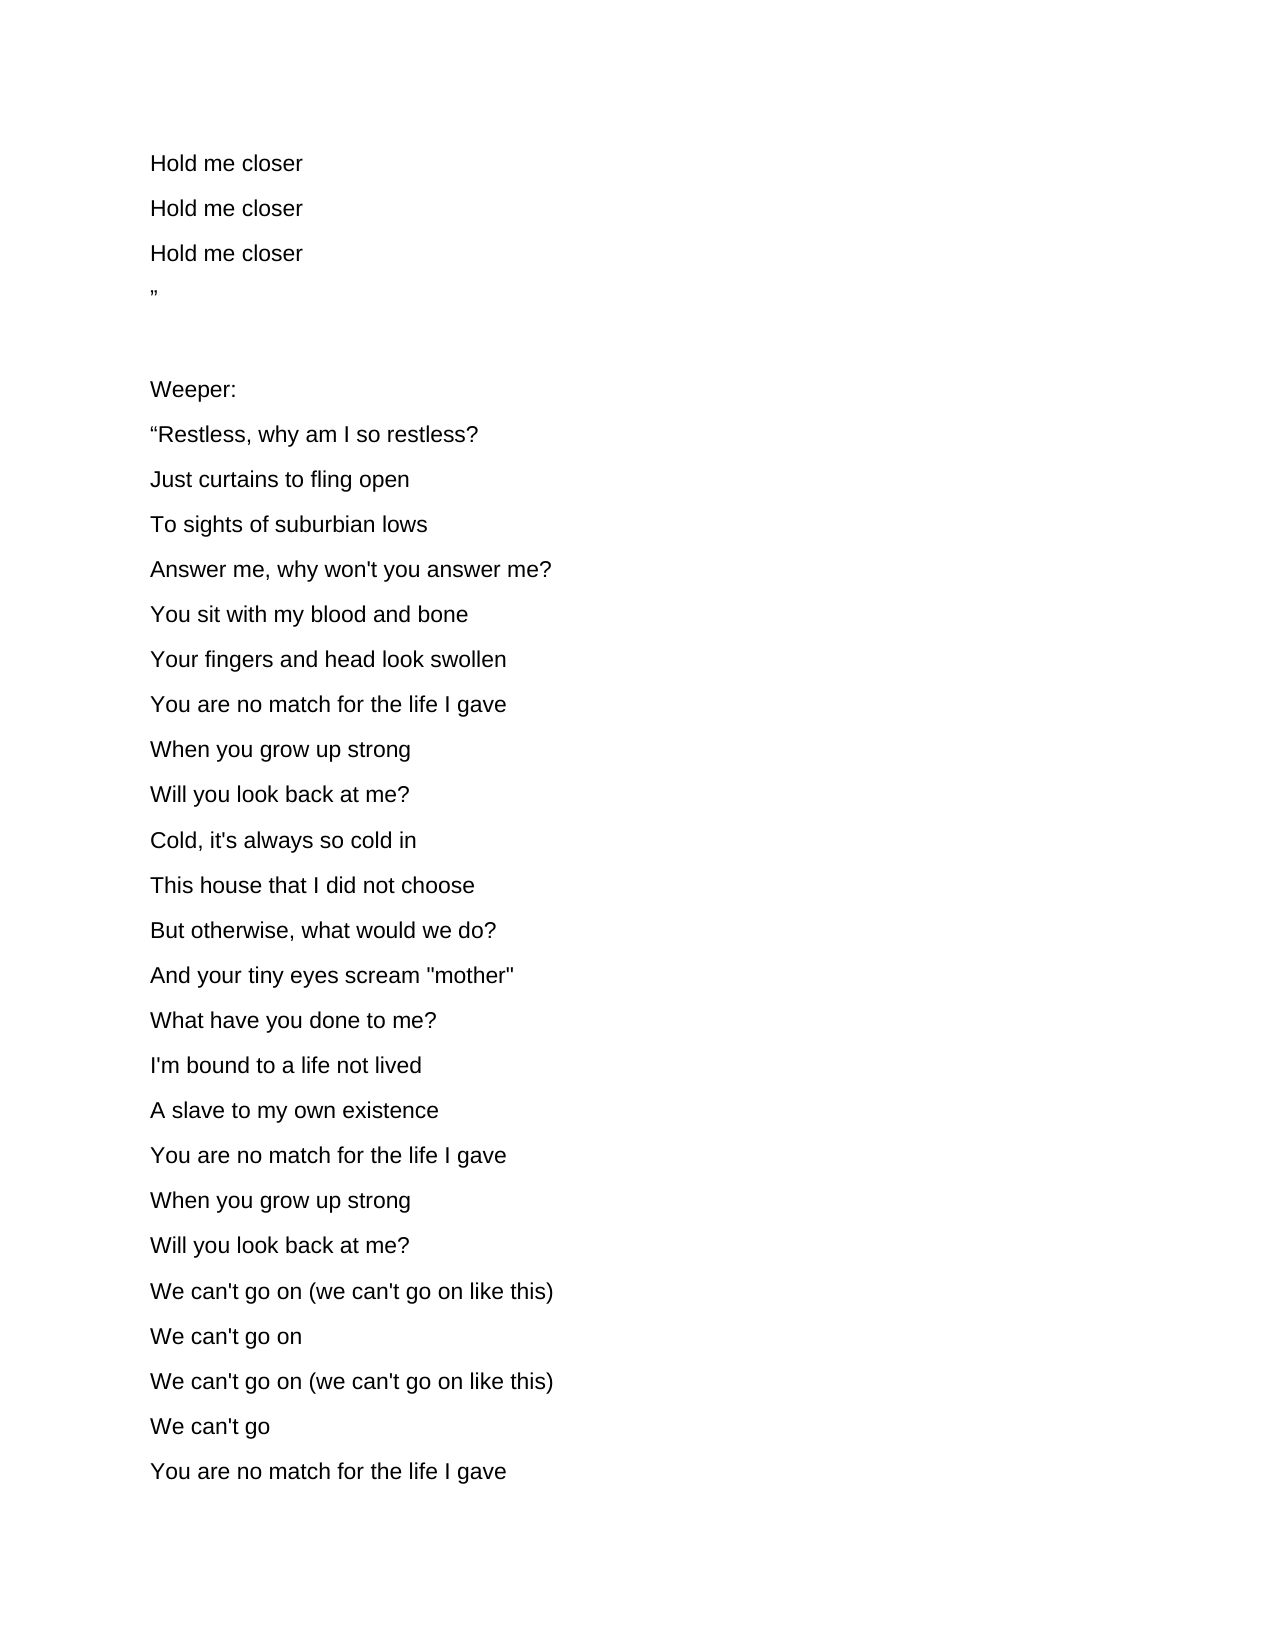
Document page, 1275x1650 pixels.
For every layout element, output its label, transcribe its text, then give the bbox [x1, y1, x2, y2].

text A slave to my own existence [150, 1097, 1125, 1123]
text I'm bound to a life not lived [150, 1052, 1125, 1078]
text Will you look back at me? [150, 781, 1125, 808]
text ” [150, 285, 1125, 312]
text We can't go on (we can't go on like this) [150, 1278, 1125, 1304]
text And your tiny eyes scream "mother" [150, 962, 1125, 988]
text Will you look back at me? [150, 1232, 1125, 1259]
text Hold me closer [150, 195, 1125, 221]
text When you grow up strong [150, 736, 1125, 763]
text To sights of suburbian lows [150, 511, 1125, 537]
text Answer me, why won't you answer me? [150, 556, 1125, 582]
text “Restless, why am I so restless? [150, 421, 1125, 447]
text When you grow up strong [150, 1187, 1125, 1214]
text Cold, it's always so cold in [150, 827, 1125, 853]
text Weeper: [150, 376, 1125, 402]
text Just curtains to fling open [150, 466, 1125, 492]
text We can't go on [150, 1323, 1125, 1349]
text You sit with my blood and bone [150, 601, 1125, 627]
text But otherwise, what would we do? [150, 917, 1125, 943]
text Your fingers and head look swollen [150, 646, 1125, 672]
text You are no match for the life I gave [150, 691, 1125, 718]
text We can't go on (we can't go on like this) [150, 1368, 1125, 1394]
text You are no match for the life I gave [150, 1142, 1125, 1169]
text Hold me closer [150, 150, 1125, 176]
text Hold me closer [150, 240, 1125, 267]
text We can't go [150, 1413, 1125, 1439]
text What have you done to me? [150, 1007, 1125, 1033]
text This house that I did not choose [150, 872, 1125, 898]
text You are no match for the life I gave [150, 1458, 1125, 1484]
